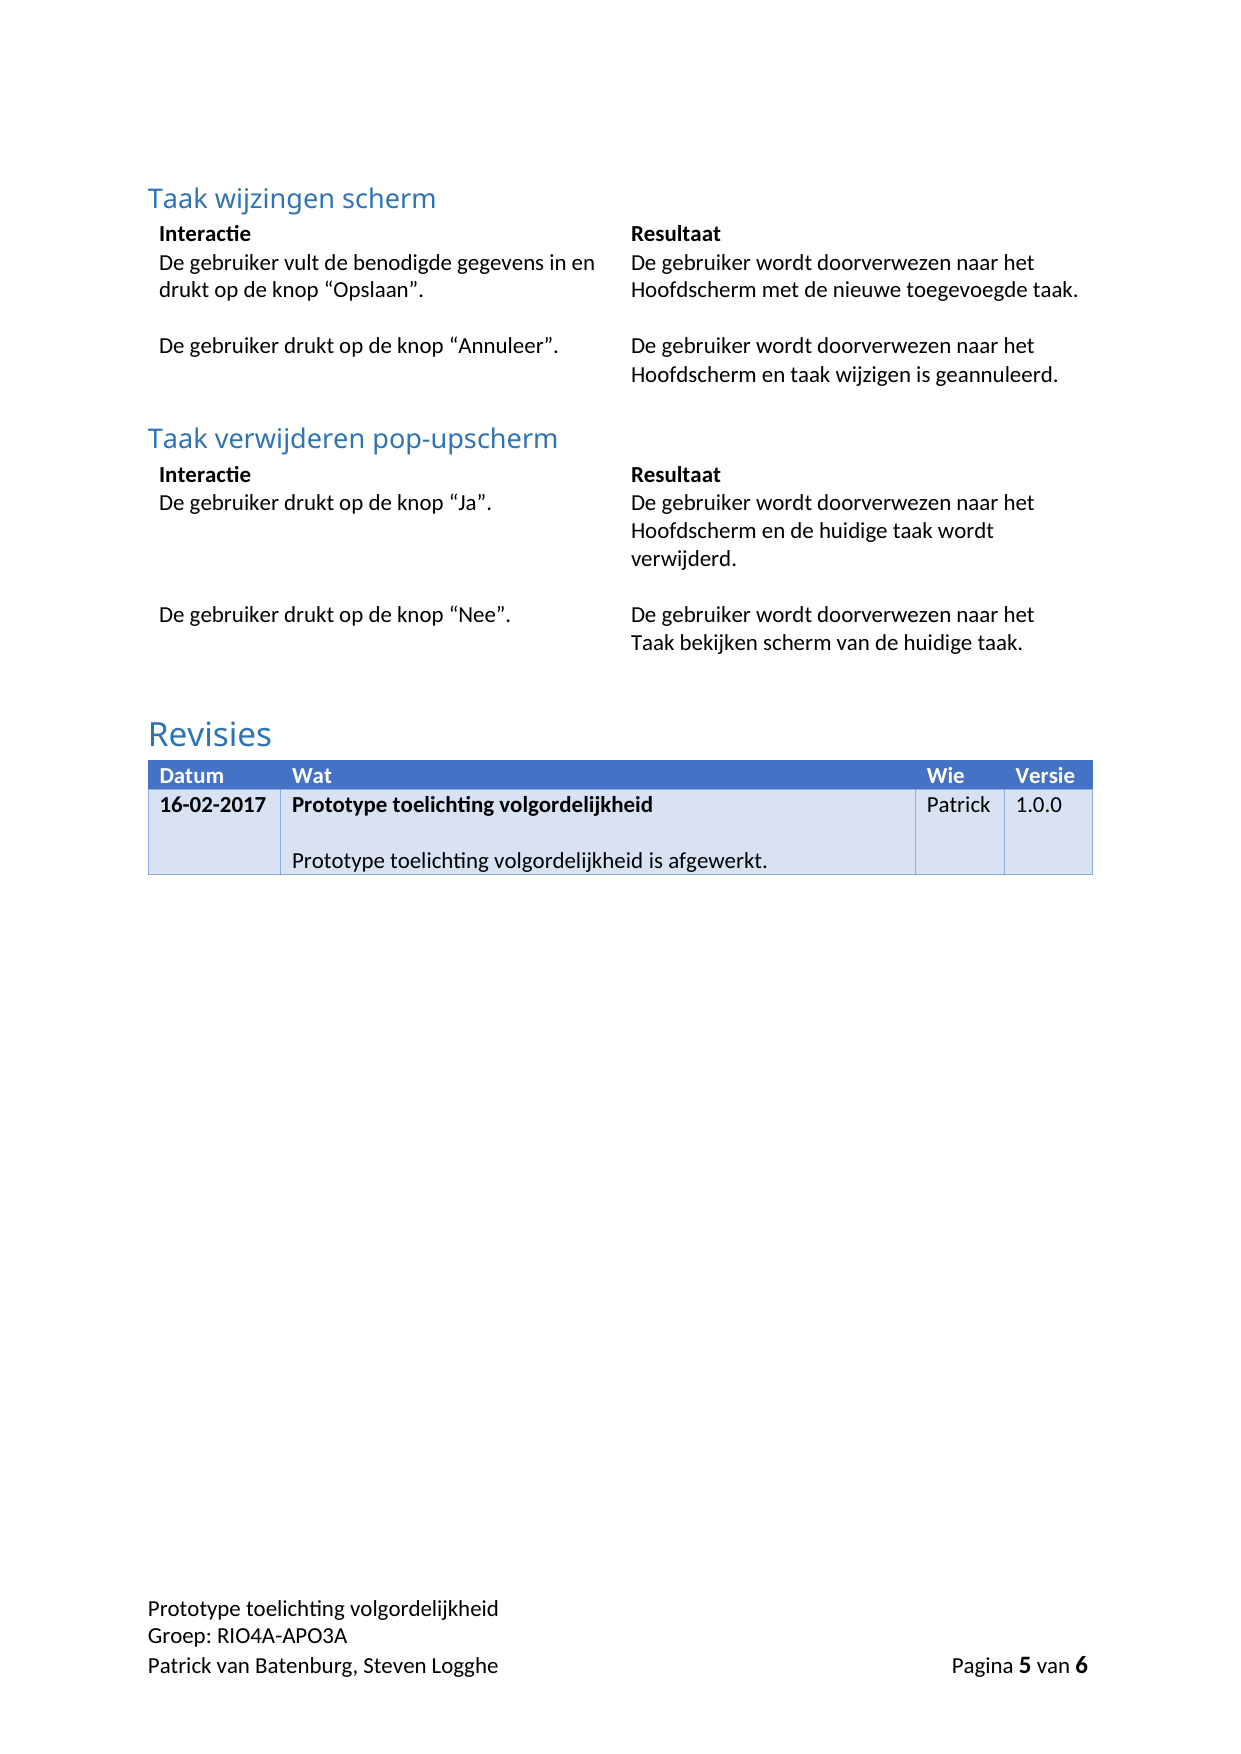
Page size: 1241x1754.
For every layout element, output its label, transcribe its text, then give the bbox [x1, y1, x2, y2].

subtitle Taak verwijderen pop-upscherm [148, 420, 1093, 457]
table_header Wie [916, 761, 1004, 789]
subtitle Revisies [148, 711, 1093, 756]
table_cell De gebruiker drukt op de knop “Nee”. [148, 600, 619, 656]
table_cell 16-02-2017 [149, 790, 280, 874]
table_cell De gebruiker wordt doorverwezen naar het Taak bekijken scherm van de huidige taak. [620, 600, 1092, 656]
table_header Datum [149, 761, 280, 789]
table_cell Patrick [916, 790, 1004, 874]
table_cell De gebruiker drukt op de knop “Annuleer”. [148, 332, 619, 388]
table_header Wat [281, 761, 915, 789]
table_header Interactie [148, 220, 619, 248]
table_cell De gebruiker wordt doorverwezen naar het Hoofdscherm en de huidige taak wordt verwijderd. [620, 488, 1092, 600]
table_cell De gebruiker vult de benodigde gegevens in en drukt op de knop “Opslaan”. [148, 248, 619, 332]
table_cell De gebruiker wordt doorverwezen naar het Hoofdscherm met de nieuwe toegevoegde taak. [620, 248, 1092, 332]
table_header Interactie [148, 460, 619, 488]
subtitle Taak wijzingen scherm [148, 180, 1093, 217]
table_cell De gebruiker drukt op de knop “Ja”. [148, 488, 619, 600]
table_cell De gebruiker wordt doorverwezen naar het Hoofdscherm en taak wijzigen is geannuleerd. [620, 332, 1092, 388]
table_header Resultaat [620, 460, 1092, 488]
table_cell 1.0.0 [1005, 790, 1092, 874]
table_header Versie [1005, 761, 1092, 789]
table_cell is afgewerkt. [281, 790, 915, 874]
table_header Resultaat [620, 220, 1092, 248]
